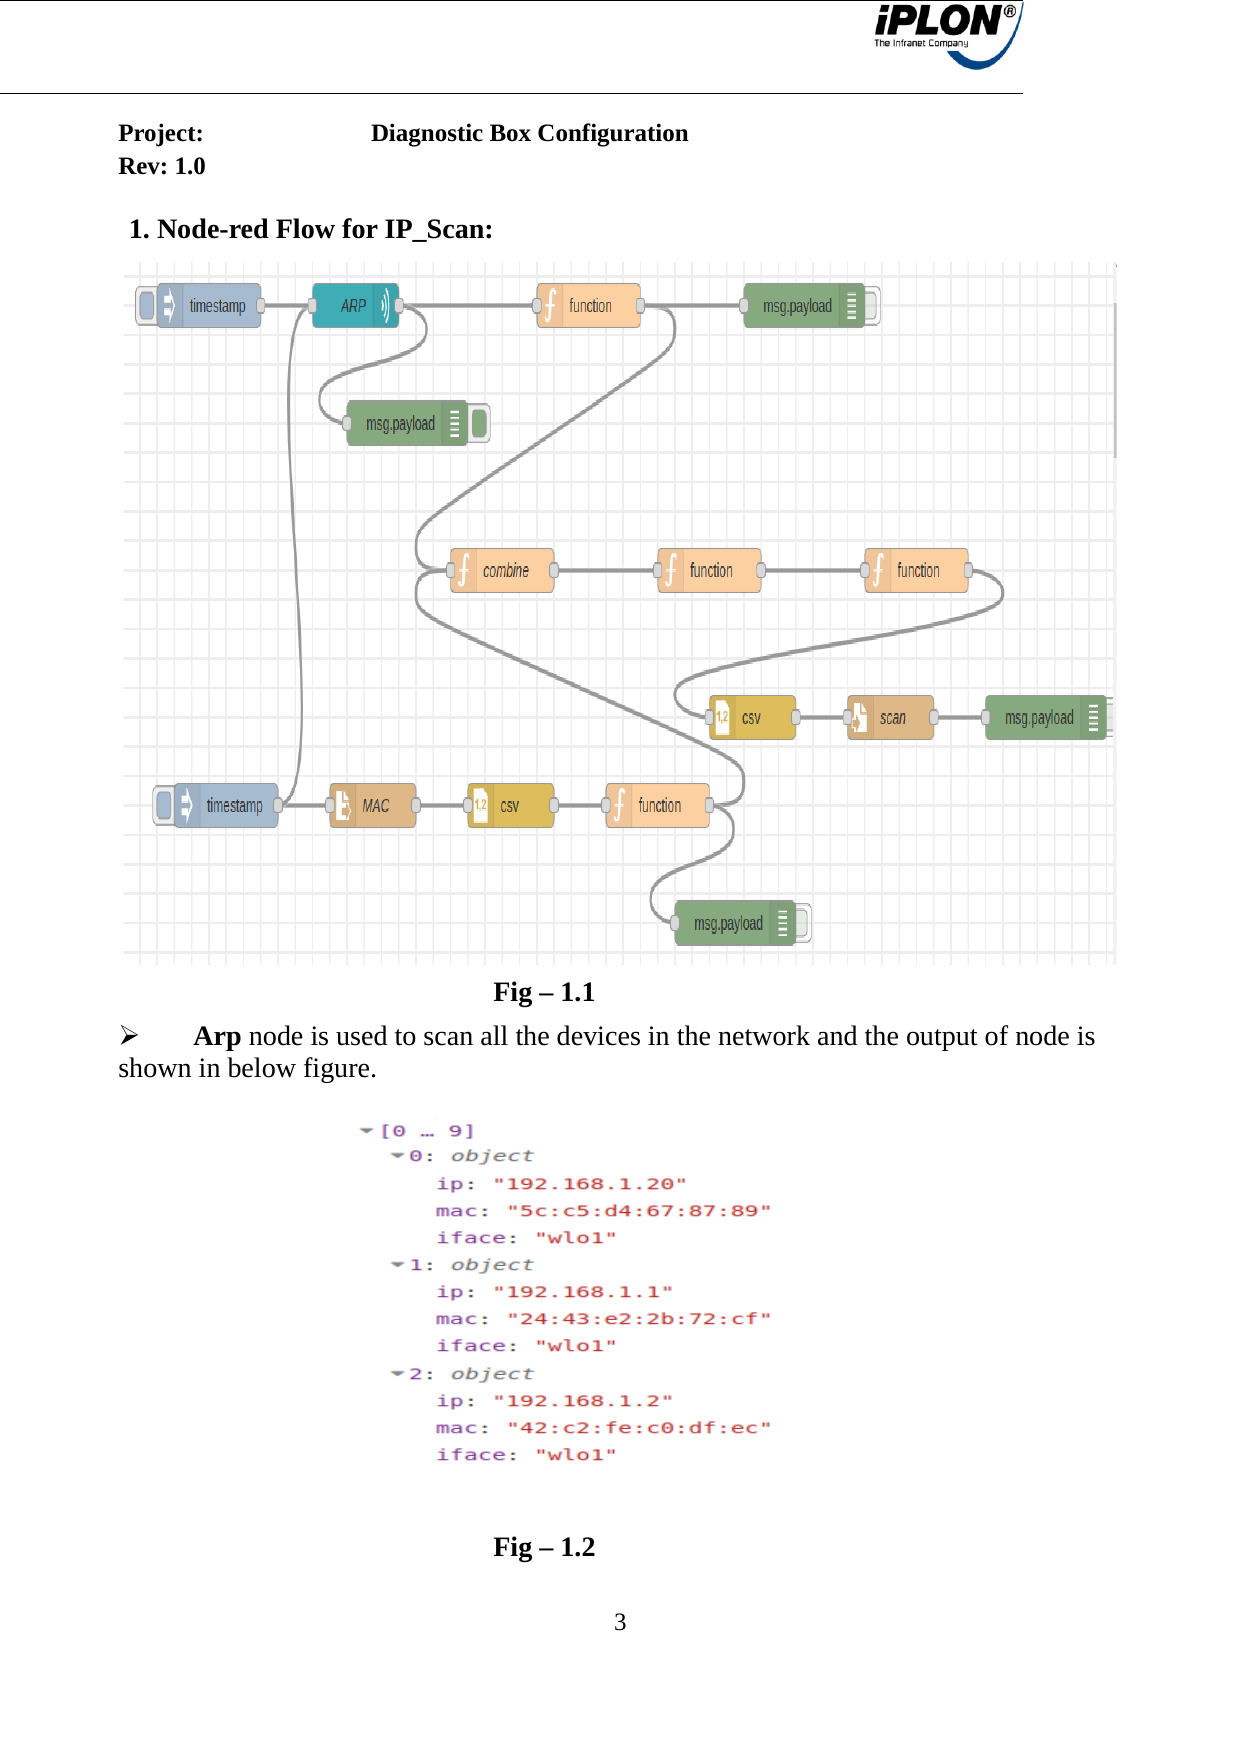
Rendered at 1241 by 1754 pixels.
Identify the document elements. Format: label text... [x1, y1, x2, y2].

picture [352, 1118, 835, 1470]
picture [123, 262, 1117, 965]
subtitle Fig – 1.2 [171, 1530, 1122, 1563]
subtitle Arp node is used to scan all the devices in the network and the output of node is shown in below figure. [118, 1019, 1122, 1084]
picture [873, 1, 1024, 71]
subtitle 1. Node-red Flow for IP_Scan: [129, 213, 1122, 245]
